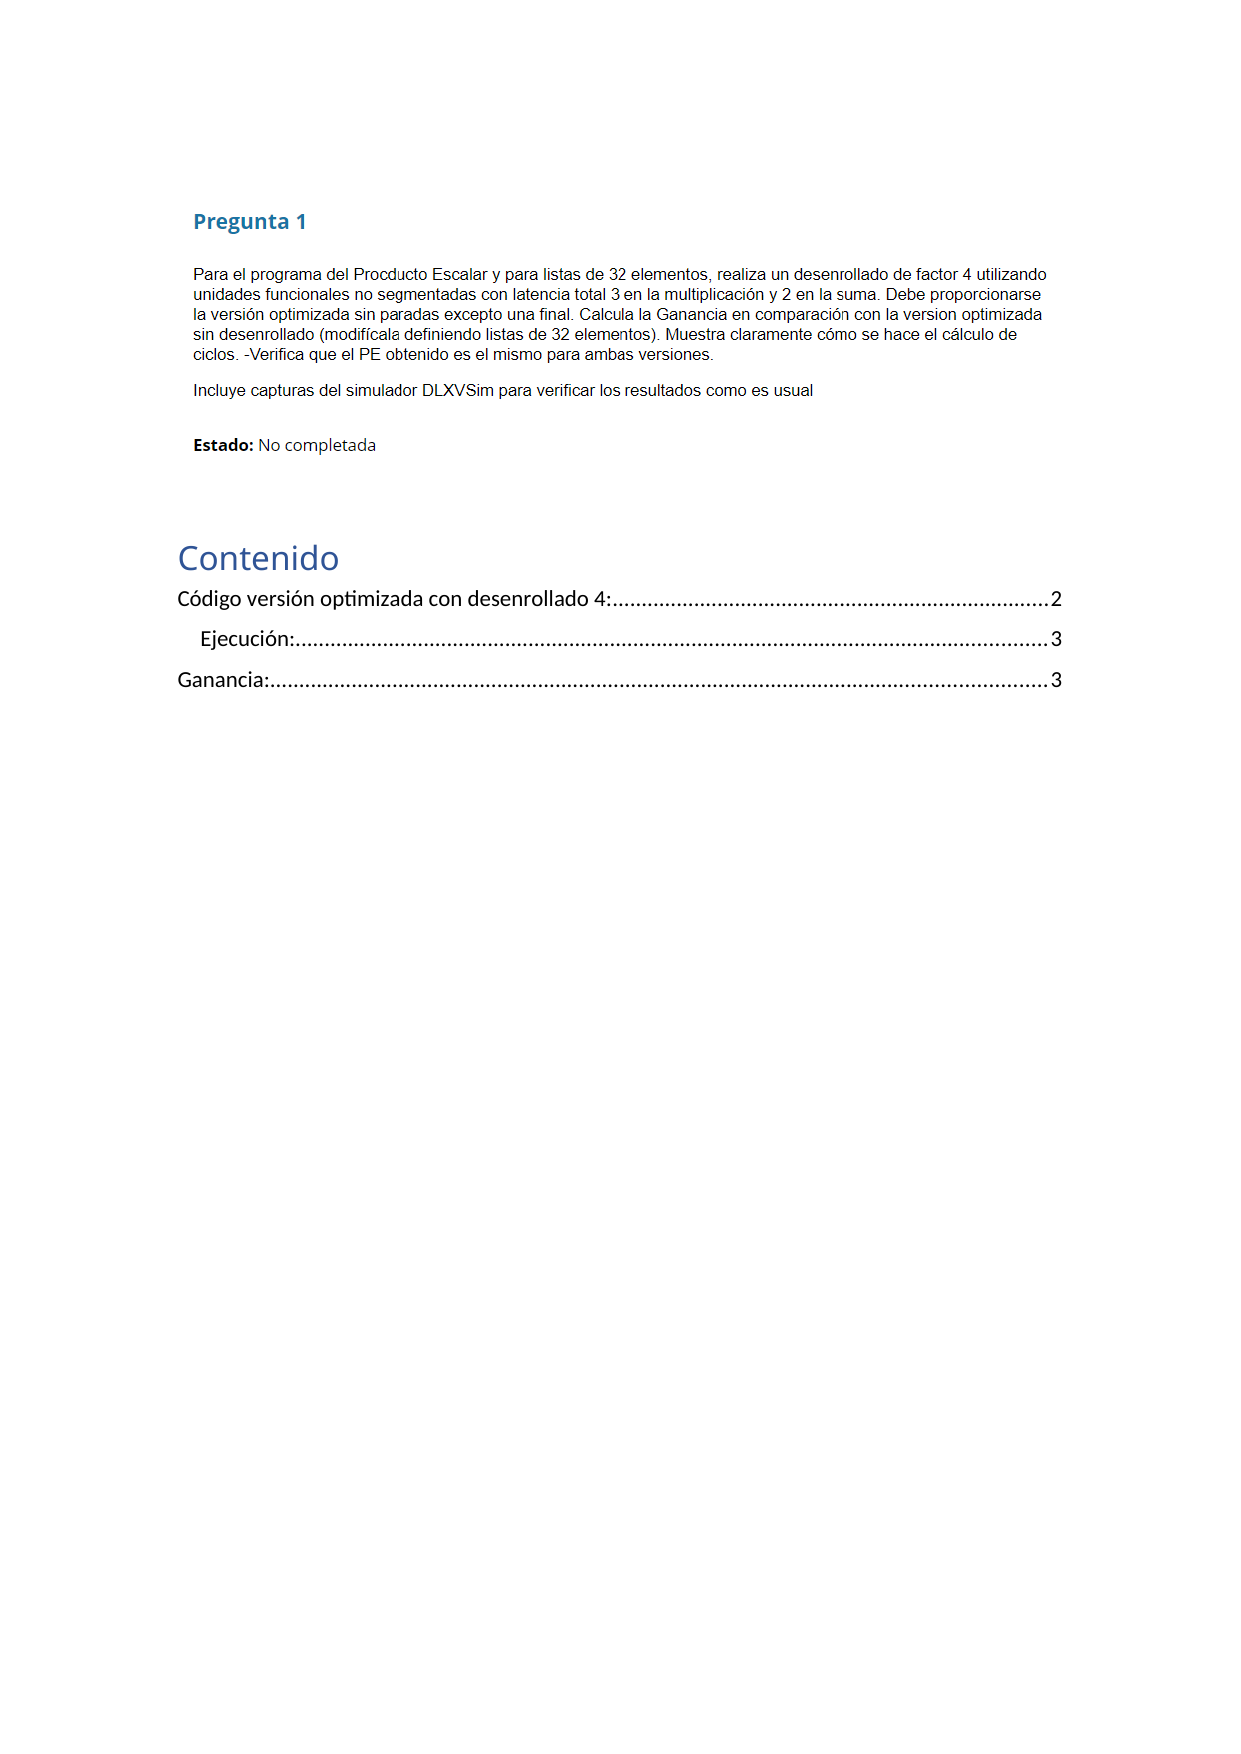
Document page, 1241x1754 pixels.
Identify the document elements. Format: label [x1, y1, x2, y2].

picture [177, 194, 1063, 461]
